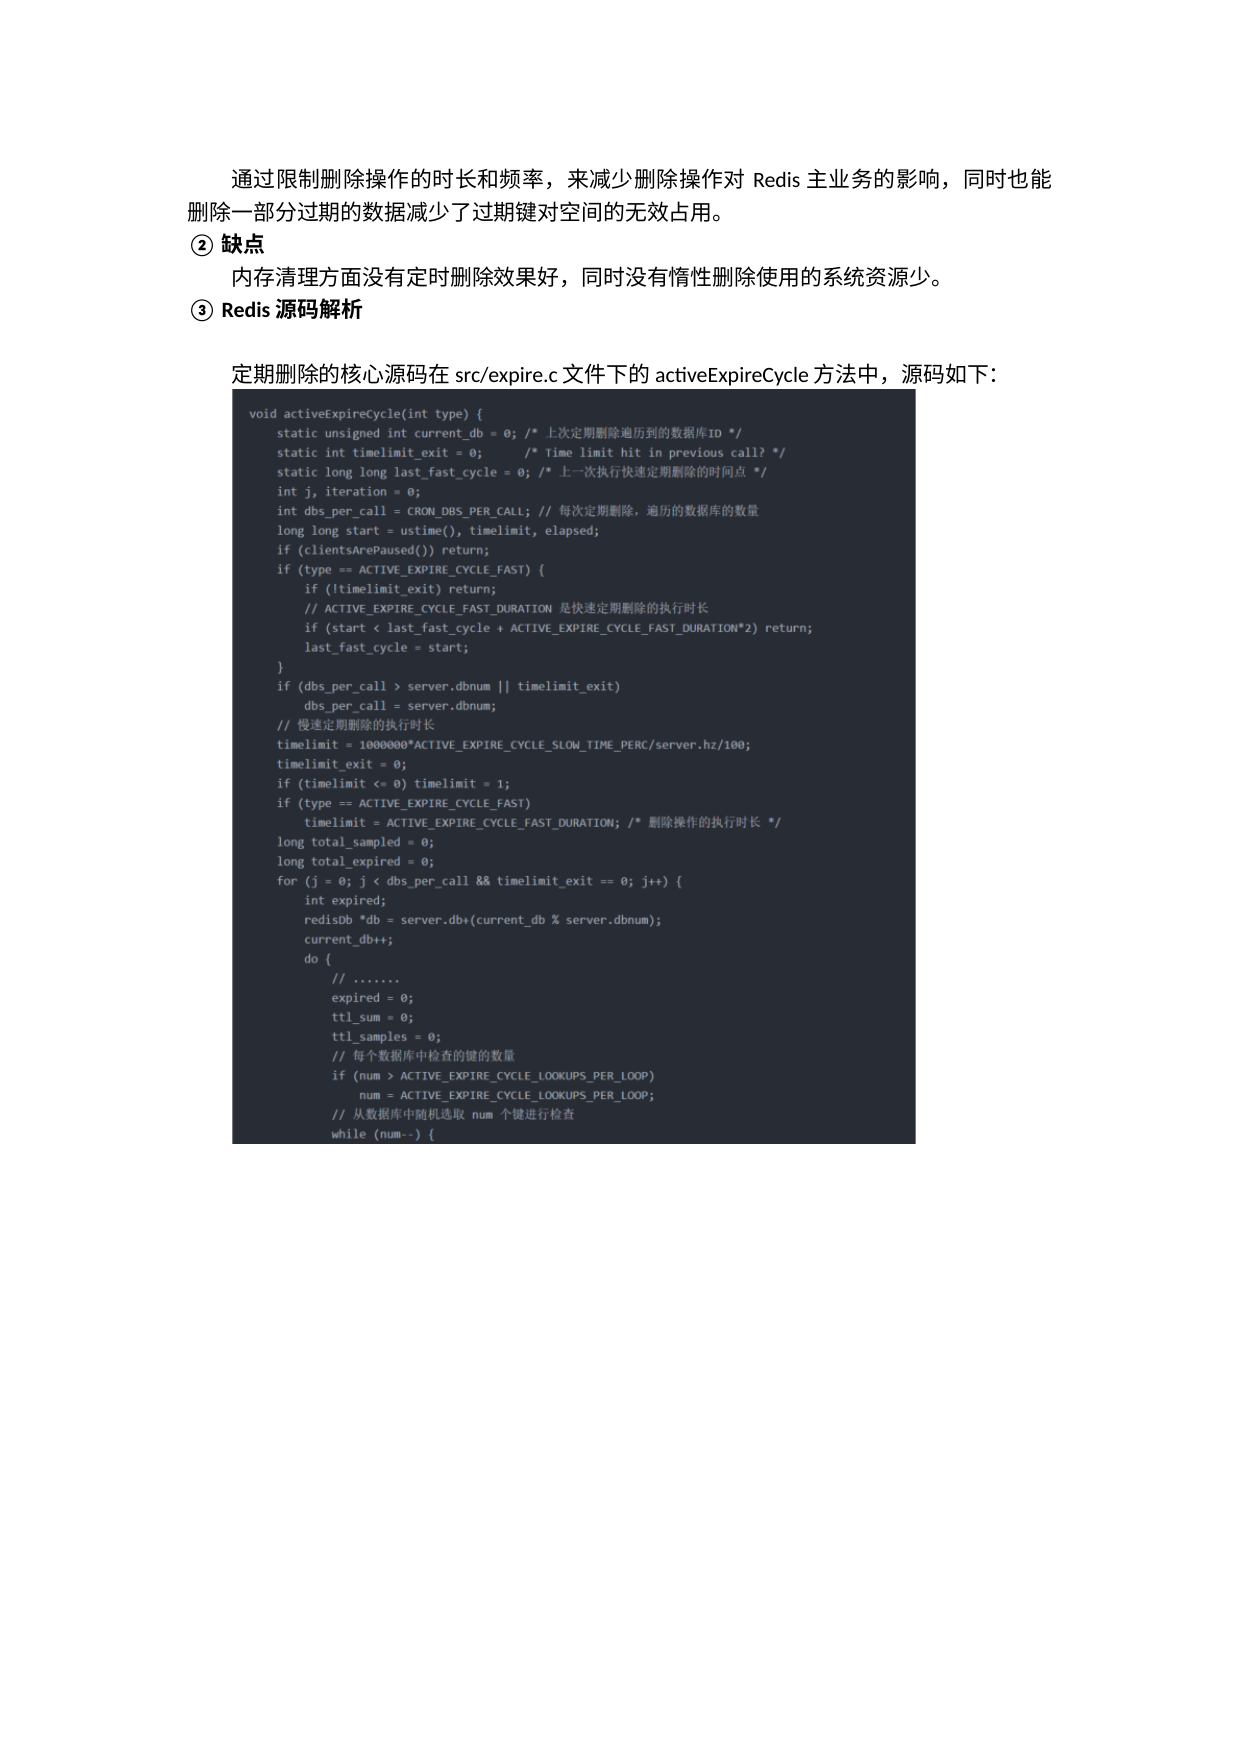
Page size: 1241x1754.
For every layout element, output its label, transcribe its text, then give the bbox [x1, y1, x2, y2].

text 定期删除的核心源码在 src/expire.c 文件下的 activeExpireCycle 方法中，源码如下： [187, 357, 1053, 389]
text ② 缺点 [187, 227, 1053, 259]
text ③ Redis 源码解析 [187, 292, 1053, 324]
picture [231, 389, 916, 1144]
text 内存清理方面没有定时删除效果好，同时没有惰性删除使用的系统资源少。 [187, 259, 1053, 292]
text 通过限制删除操作的时长和频率，来减少删除操作对 Redis 主业务的影响，同时也能删除一部分过期的数据减少了过期键对空间的无效占用。 [187, 162, 1053, 227]
